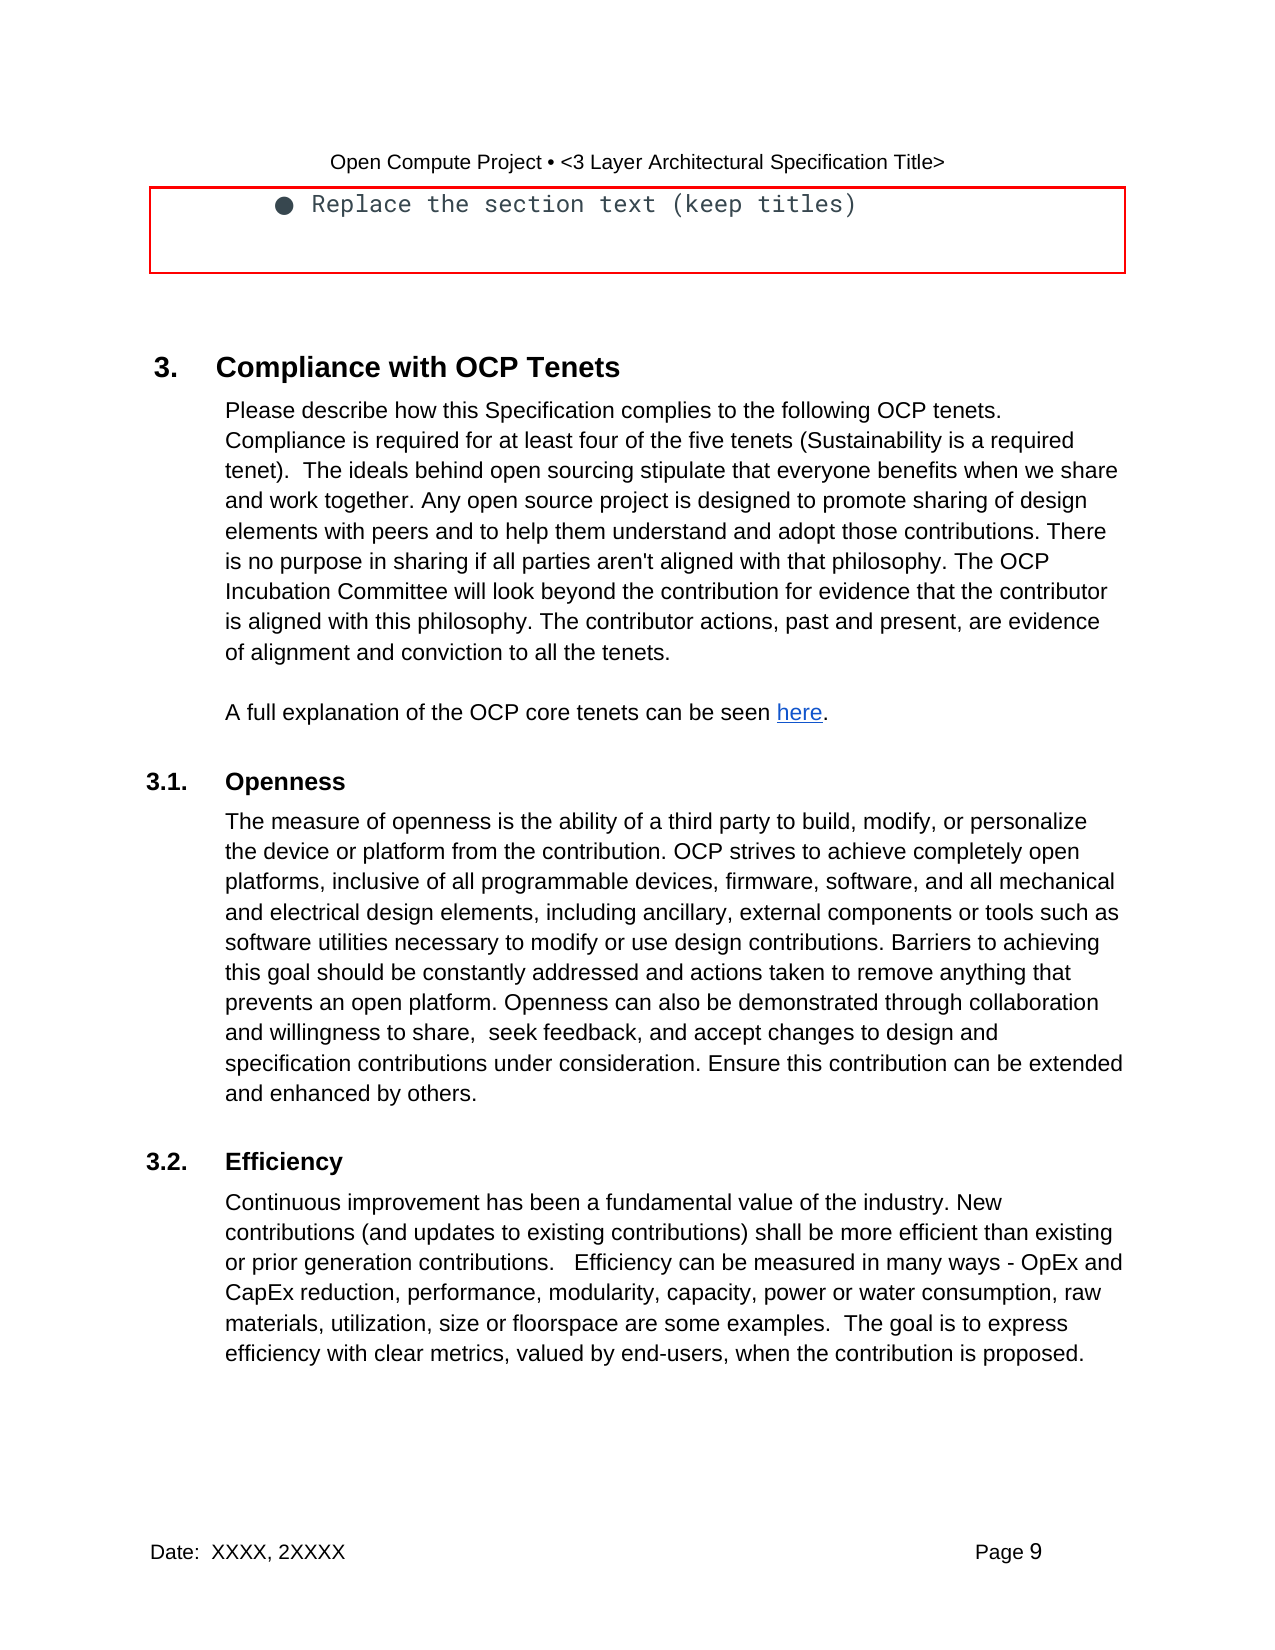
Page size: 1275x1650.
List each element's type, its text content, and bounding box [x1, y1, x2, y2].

subtitle Efficiency [187, 1147, 1125, 1176]
subtitle Openness [187, 767, 1125, 795]
subtitle Compliance with OCP Tenets [178, 349, 1125, 384]
table_cell INSTRUCTIONS FOR THE FOLLOWING SECTIONS: The following sections, 3-4 are required for contribution. Replace the section text (keep titles) [151, 189, 1124, 272]
text Please describe how this Specification complies to the following OCP tenets. Compliance is required for at least four of the five tenets (Sustainability is a required tenet). The ideals behind open sourcing stipulate that everyone benefits when we share and work together. Any open source project is designed to promote sharing of design elements with peers and to help them understand and adopt those contributions. There is no purpose in sharing if all parties aren't aligned with that philosophy. The OCP Incubation Committee will look beyond the contribution for evidence that the contributor is aligned with this philosophy. The contributor actions, past and present, are evidence of alignment and conviction to all the tenets. [225, 397, 1125, 665]
text A full explanation of the OCP core tenets can be seen here. [225, 699, 1125, 725]
text The measure of openness is the ability of a third party to build, modify, or personalize the device or platform from the contribution. OCP strives to achieve completely open platforms, inclusive of all programmable devices, firmware, software, and all mechanical and electrical design elements, including ancillary, external components or tools such as software utilities necessary to modify or use design contributions. Barriers to achieving this goal should be constantly addressed and actions taken to remove anything that prevents an open platform. Openness can also be demonstrated through collaboration and willingness to share, seek feedback, and accept changes to design and specification contributions under consideration. Ensure this contribution can be extended and enhanced by others. [225, 808, 1125, 1106]
text Continuous improvement has been a fundamental value of the industry. New contributions (and updates to existing contributions) shall be more efficient than existing or prior generation contributions. Efficiency can be measured in many ways - OpEx and CapEx reduction, performance, modularity, capacity, power or water consumption, raw materials, utilization, size or floorspace are some examples. The goal is to express efficiency with clear metrics, valued by end-users, when the contribution is proposed. [225, 1189, 1125, 1366]
